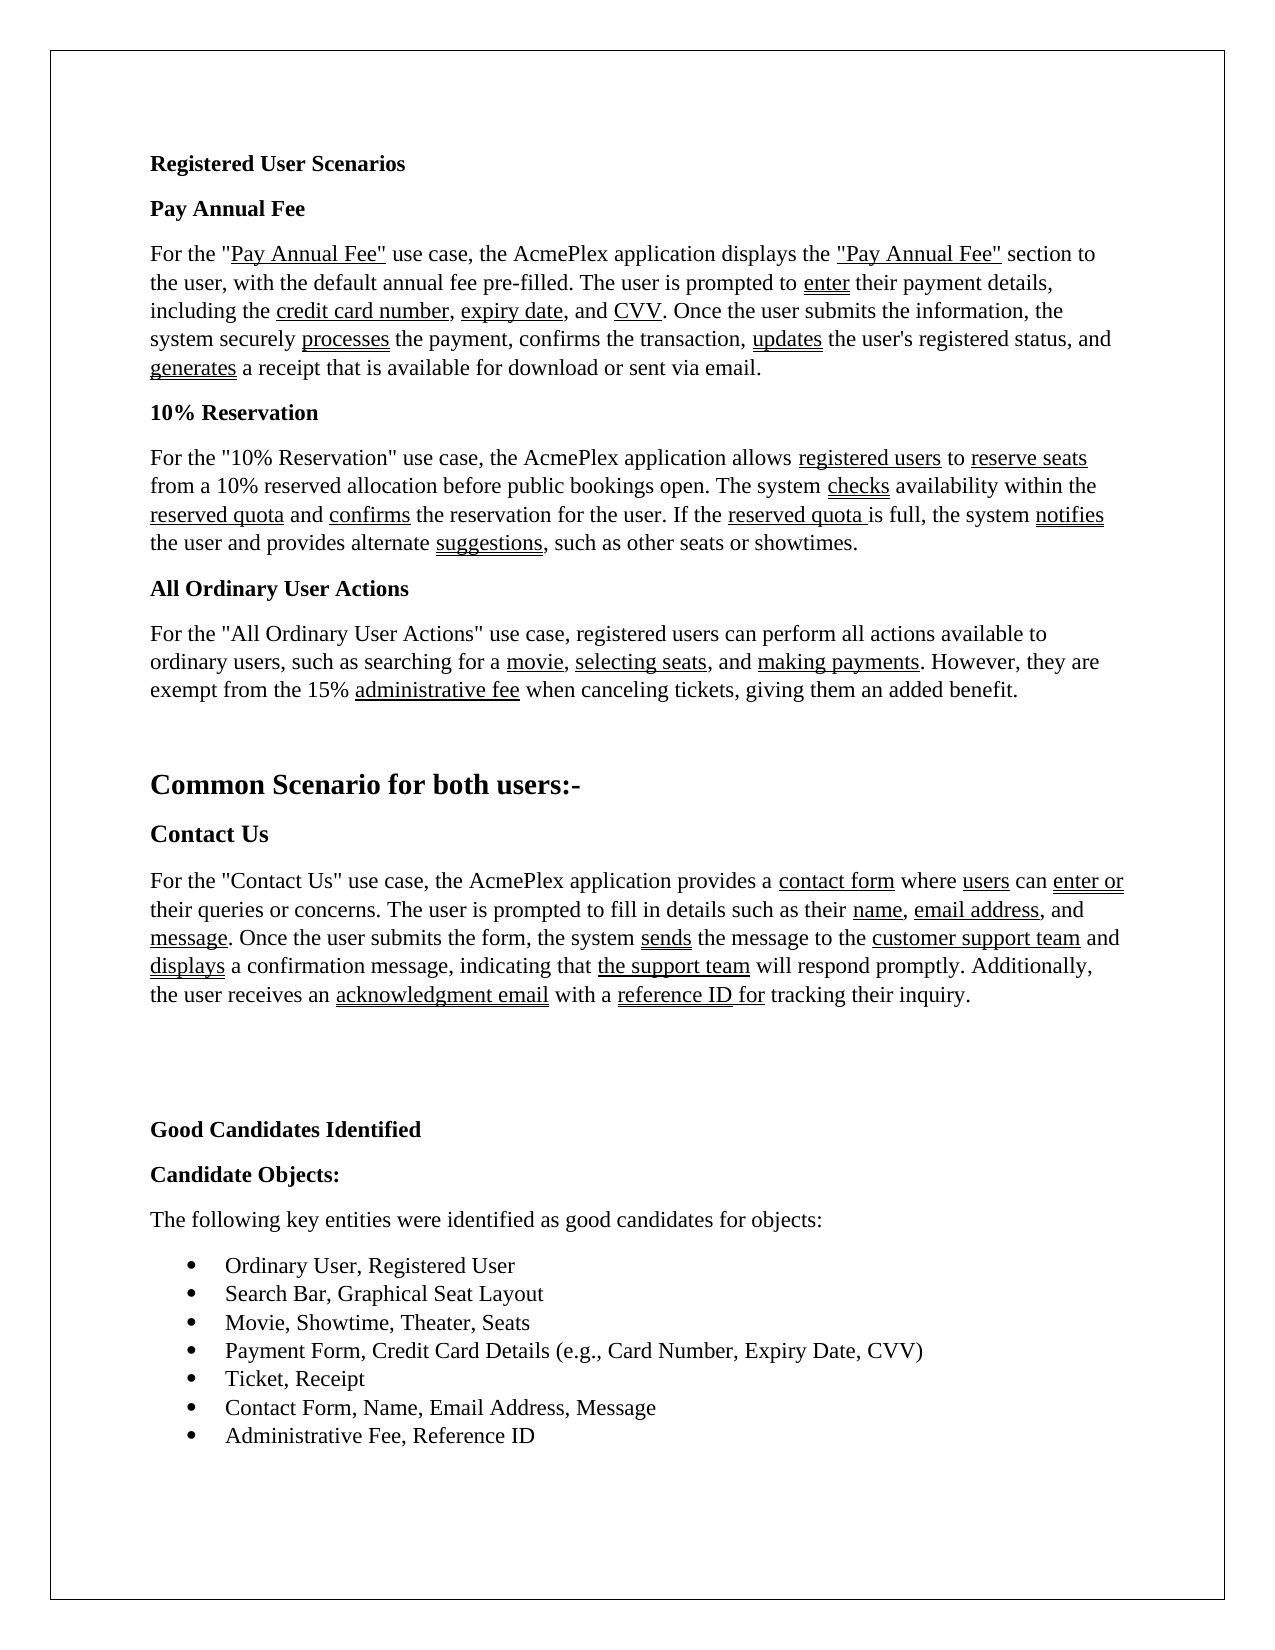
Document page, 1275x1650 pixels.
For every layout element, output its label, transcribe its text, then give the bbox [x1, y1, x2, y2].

text For the "Contact Us" use case, the AcmePlex application provides a contact form where users can enter or their queries or concerns. The user is prompted to fill in details such as their name, email address, and message. Once the user submits the form, the system sends the message to the customer support team and displays a confirmation message, indicating that the support team will respond promptly. Additionally, the user receives an acknowledgment email with a reference ID for tracking their inquiry. [150, 867, 1125, 1007]
list Movie, Showtime, Theater, Seats [187, 1308, 1125, 1335]
text For the "Pay Annual Fee" use case, the AcmePlex application displays the "Pay Annual Fee" section to the user, with the default annual fee pre-filled. The user is prompted to enter their payment details, including the credit card number, expiry date, and CVV. Once the user submits the information, the system securely processes the payment, confirms the transaction, updates the user's registered status, and generates a receipt that is available for download or sent via email. [150, 240, 1125, 380]
text For the "10% Reservation" use case, the AcmePlex application allows registered users to reserve seats from a 10% reserved allocation before public bookings open. The system checks availability within the reserved quota and confirms the reservation for the user. If the reserved quota is full, the system notifies the user and provides alternate suggestions, such as other seats or showtimes. [150, 444, 1125, 556]
text All Ordinary User Actions [150, 574, 1125, 601]
text Contact Us [150, 819, 1125, 848]
text Candidate Objects: [150, 1161, 1125, 1188]
list Search Bar, Graphical Seat Layout [187, 1280, 1125, 1306]
text The following key entities were identified as good candidates for objects: [150, 1207, 1125, 1233]
text Registered User Scenarios [150, 150, 1125, 176]
list Ticket, Receipt [187, 1365, 1125, 1392]
text For the "All Ordinary User Actions" use case, registered users can perform all actions available to ordinary users, such as searching for a movie, selecting seats, and making payments. However, they are exempt from the 15% administrative fee when canceling tickets, giving them an added benefit. [150, 620, 1125, 703]
text Common Scenario for both users:- [150, 767, 1125, 800]
text 10% Reservation [150, 399, 1125, 425]
list Administrative Fee, Reference ID [187, 1422, 1125, 1449]
list Ordinary User, Registered User [187, 1252, 1125, 1278]
text Pay Annual Fee [150, 195, 1125, 221]
list Contact Form, Name, Email Address, Message [187, 1394, 1125, 1420]
list Payment Form, Credit Card Details (e.g., Card Number, Expiry Date, CVV) [187, 1337, 1125, 1363]
text Good Candidates Identified [150, 1116, 1125, 1143]
